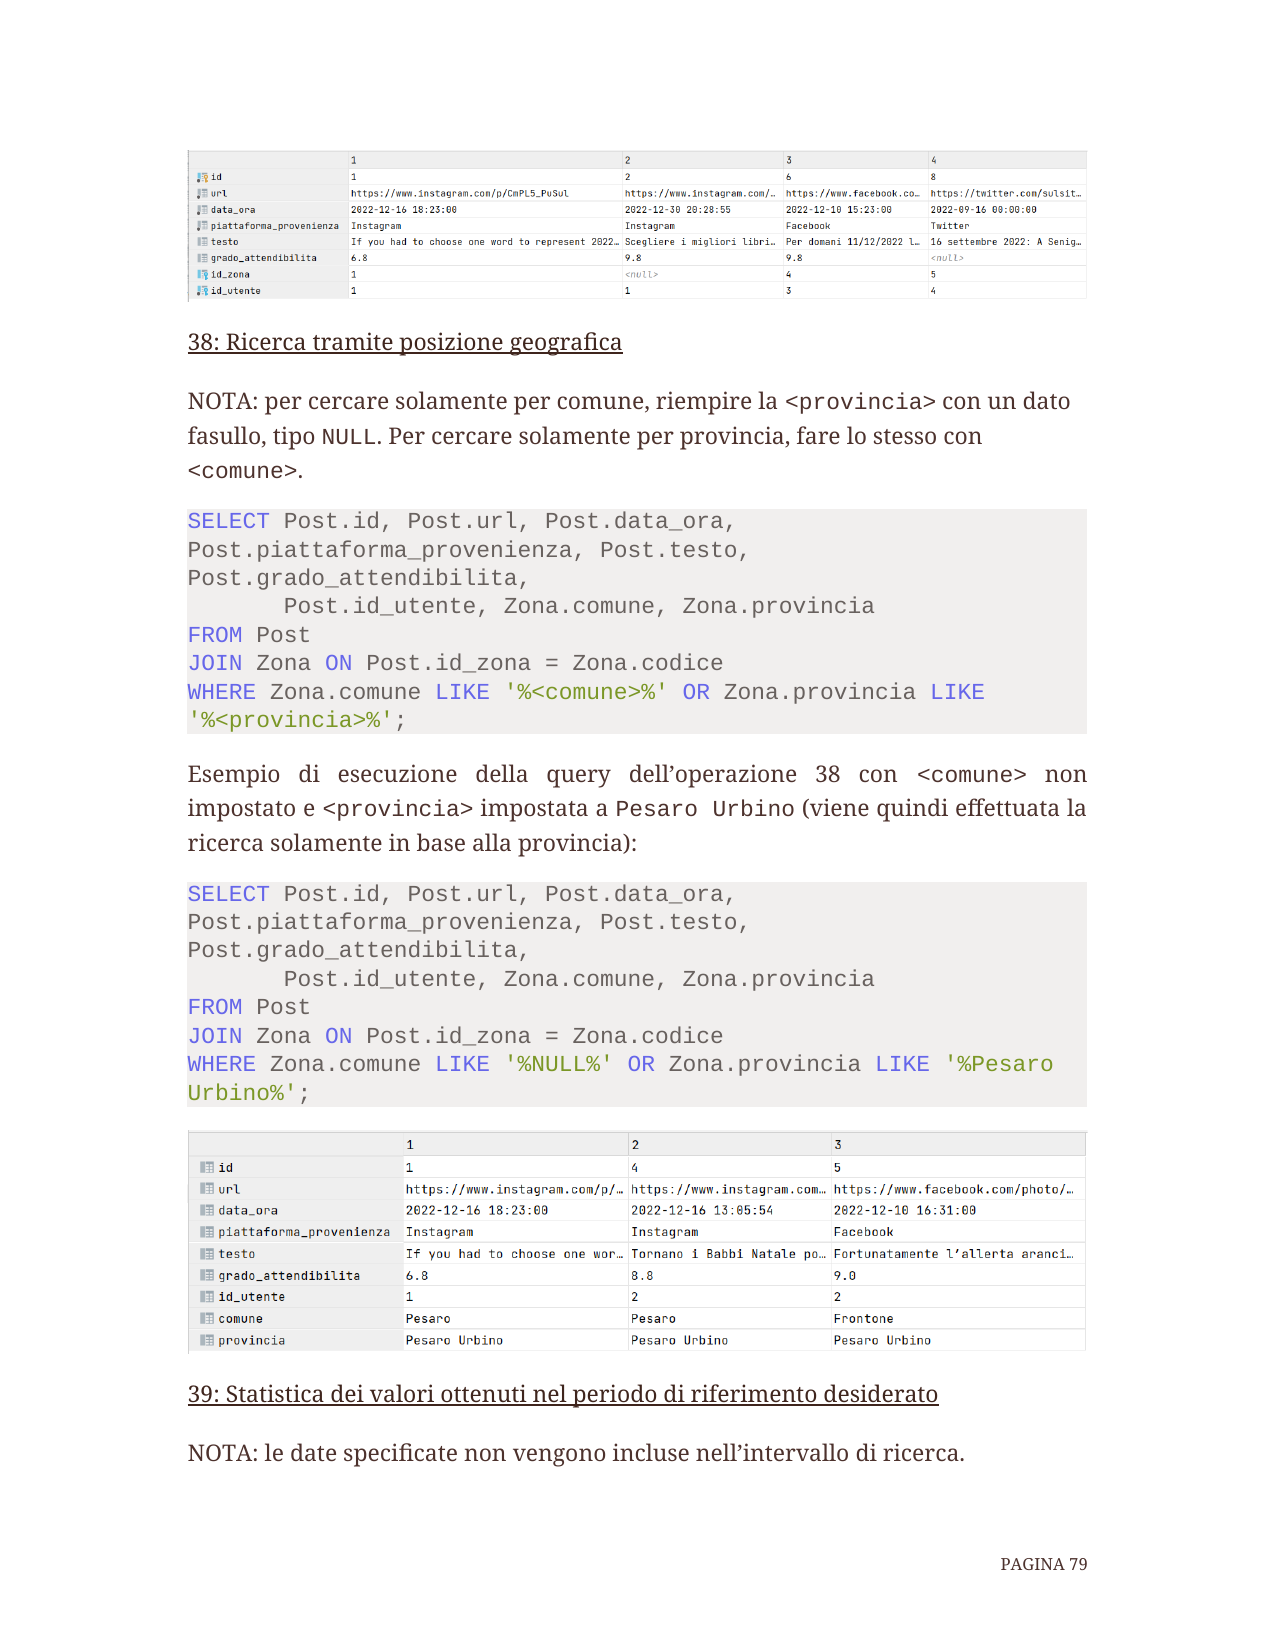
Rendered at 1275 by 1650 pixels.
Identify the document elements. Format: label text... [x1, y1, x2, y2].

text SELECT Post.id, Post.url, Post.data_ora, Post.piattaforma_provenienza, Post.testo, Post.grado_attendibilita, Post.id_utente, Zona.comune, Zona.provincia FROM Post JOIN Zona ON Post.id_zona = Zona.codice WHERE Zona.comune LIKE '%NULL%' OR Zona.provincia LIKE '%Pesaro Urbino%'; [187, 882, 1087, 1107]
text SELECT Post.id, Post.url, Post.data_ora, Post.piattaforma_provenienza, Post.testo, Post.grado_attendibilita, Post.id_utente, Zona.comune, Zona.provincia FROM Post JOIN Zona ON Post.id_zona = Zona.codice WHERE Zona.comune LIKE '%<comune>%' OR Zona.provincia LIKE '%<provincia>%'; [187, 509, 1087, 734]
text NOTA: per cercare solamente per comune, riempire la <provincia> con un dato fasullo, tipo NULL. Per cercare solamente per provincia, fare lo stesso con <comune>. [187, 385, 1087, 486]
subtitle 38: Ricerca tramite posizione geografica [187, 326, 1087, 357]
text Esempio di esecuzione della query dell’operazione 38 con <comune> non impostato e <provincia> impostata a Pesaro Urbino (viene quindi effettuata la ricerca solamente in base alla provincia): [187, 758, 1087, 858]
text NOTA: le date specificate non vengono incluse nell’intervallo di ricerca. [187, 1437, 1087, 1468]
subtitle 39: Statistica dei valori ottenuti nel periodo di riferimento desiderato [187, 1378, 1087, 1409]
picture [187, 1130, 1088, 1354]
picture [187, 150, 1088, 302]
